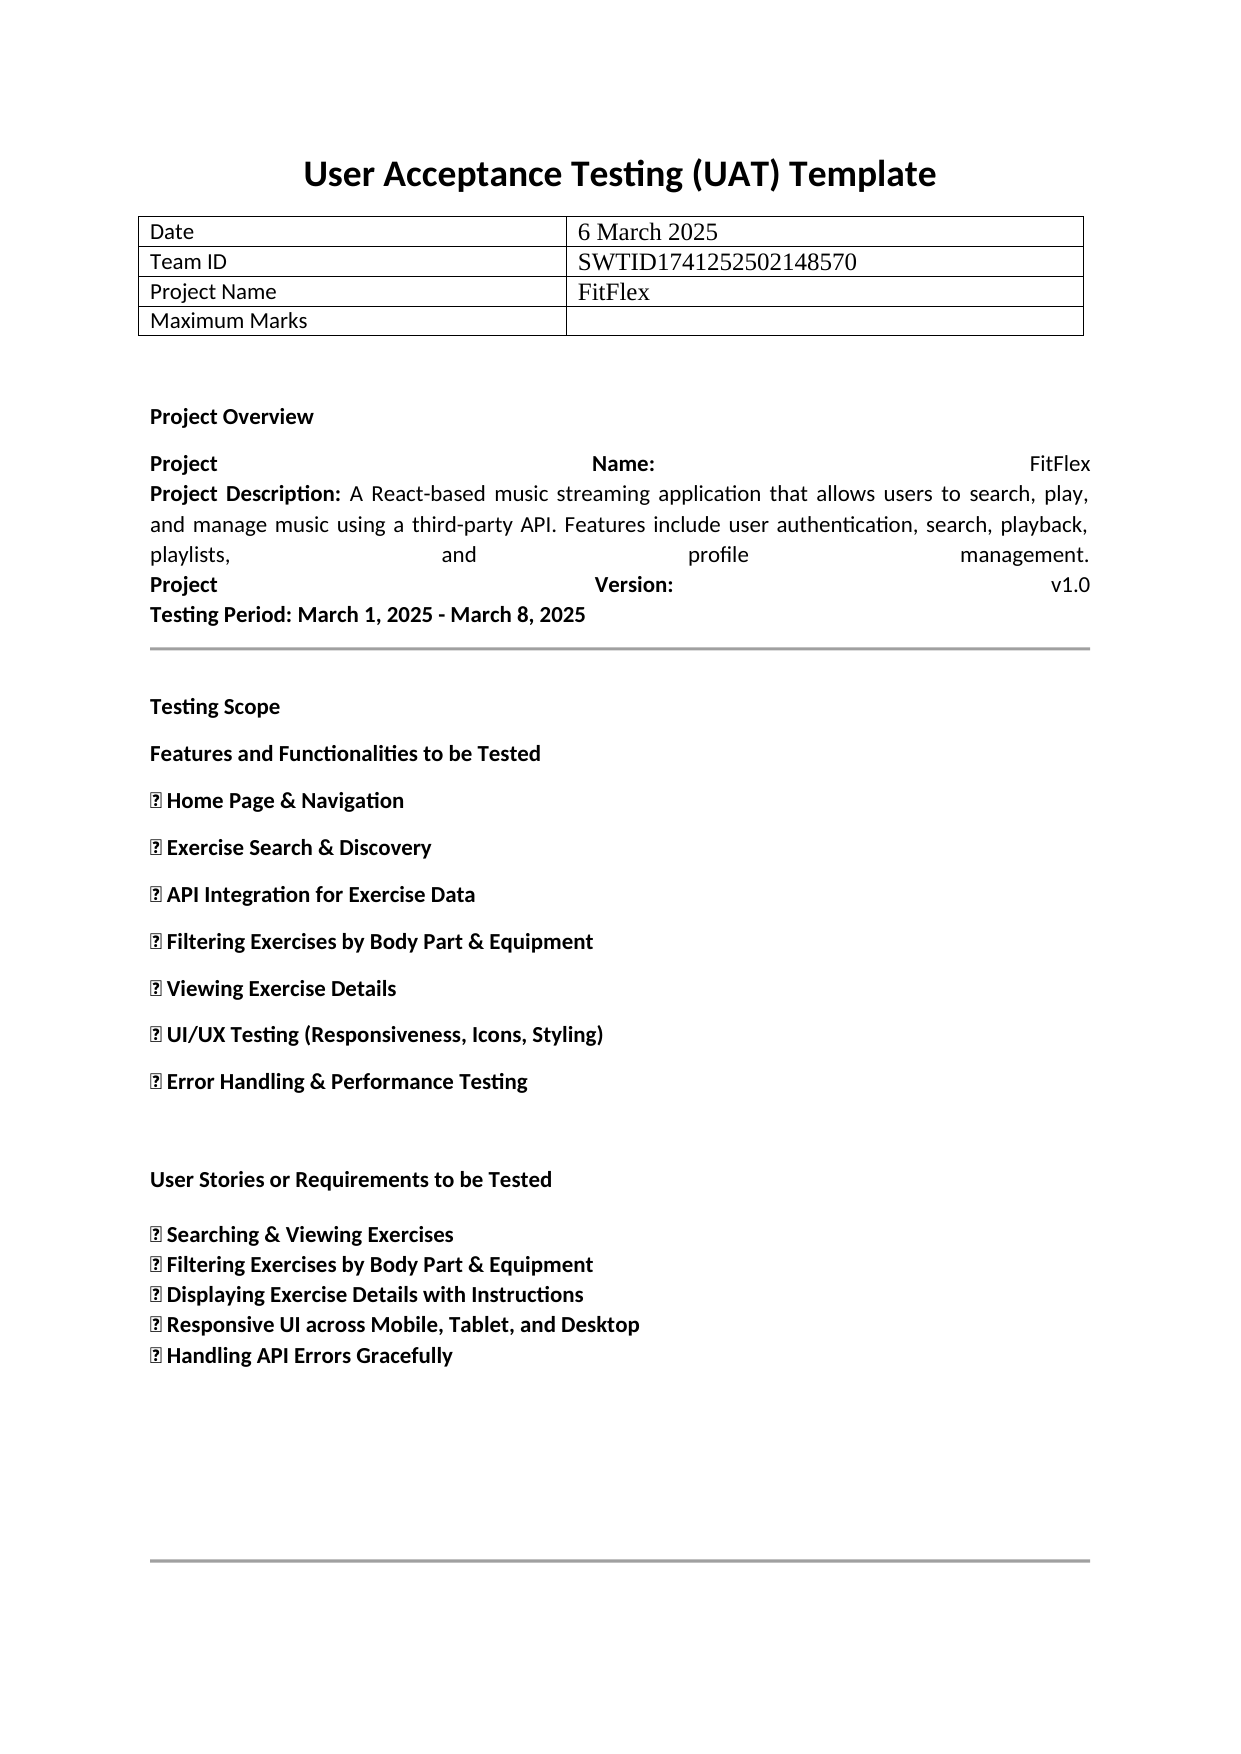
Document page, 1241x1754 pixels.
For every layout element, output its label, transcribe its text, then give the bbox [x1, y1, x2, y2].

table_cell Maximum Marks [139, 307, 566, 335]
text ✅ Viewing Exercise Details [150, 974, 1090, 1002]
text Project Name: FitFlex Project Description: A React-based music streaming application that allows users to search, play, and manage music using a third-party API. Features include user authentication, search, playback, playlists, and profile management. Project Version: v1.0 Testing Period: March 1, 2025 - March 8, 2025 [150, 449, 1090, 628]
text User Acceptance Testing (UAT) Template [150, 150, 1090, 196]
table_header 6 March 2025 [567, 217, 1083, 246]
table_cell [567, 307, 1083, 335]
text ✅ Exercise Search & Discovery [150, 833, 1090, 861]
text Testing Scope [150, 692, 1090, 720]
table_header Date [139, 217, 566, 246]
text ✅ API Integration for Exercise Data [150, 880, 1090, 908]
text ✅ UI/UX Testing (Responsiveness, Icons, Styling) [150, 1021, 1090, 1048]
text ✅ Home Page & Navigation [150, 786, 1090, 814]
table_cell Team ID [139, 247, 566, 276]
text ✅ Error Handling & Performance Testing [150, 1067, 1090, 1095]
table_cell SWTID1741252502148570 [567, 247, 1083, 276]
text Features and Functionalities to be Tested [150, 739, 1090, 767]
text ✅ Filtering Exercises by Body Part & Equipment [150, 927, 1090, 955]
text 📌 Searching & Viewing Exercises 📌 Filtering Exercises by Body Part & Equipment 📌 Displaying Exercise Details with Instructions 📌 Responsive UI across Mobile, Tablet, and Desktop 📌 Handling API Errors Gracefully [150, 1220, 1090, 1369]
table_cell FitFlex [567, 277, 1083, 306]
text User Stories or Requirements to be Tested [150, 1165, 1090, 1193]
text Project Overview [150, 402, 1090, 431]
table_cell Project Name [139, 277, 566, 306]
